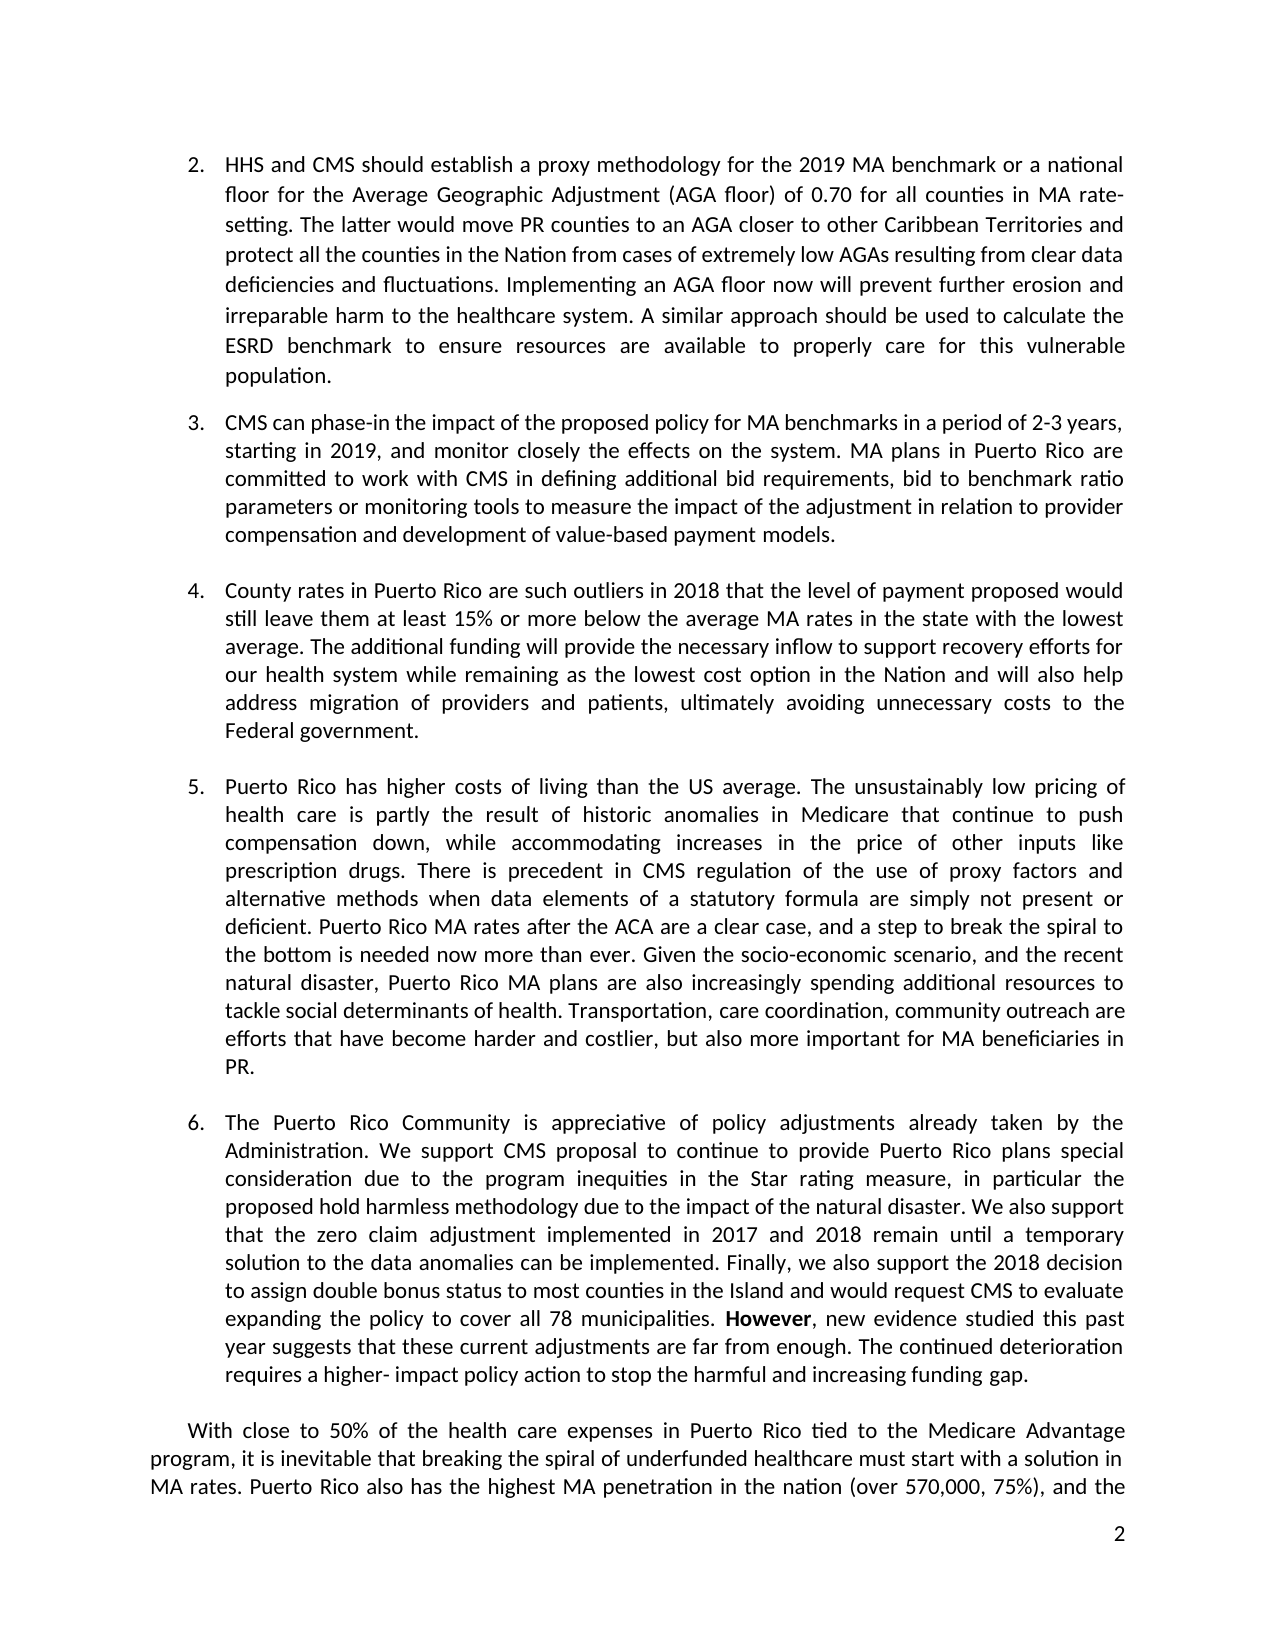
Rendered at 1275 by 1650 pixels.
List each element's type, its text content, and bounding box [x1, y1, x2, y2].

list CMS can phase-in the impact of the proposed policy for MA benchmarks in a period of 2-3 years, starting in 2019, and monitor closely the effects on the system. MA plans in Puerto Rico are committed to work with CMS in defining additional bid requirements, bid to benchmark ratio parameters or monitoring tools to measure the impact of the adjustment in relation to provider compensation and development of value-based payment models. [187, 408, 1125, 548]
list HHS and CMS should establish a proxy methodology for the 2019 MA benchmark or a national floor for the Average Geographic Adjustment (AGA floor) of 0.70 for all counties in MA rate- setting. The latter would move PR counties to an AGA closer to other Caribbean Territories and protect all the counties in the Nation from cases of extremely low AGAs resulting from clear data deficiencies and fluctuations. Implementing an AGA floor now will prevent further erosion and irreparable harm to the healthcare system. A similar approach should be used to calculate the ESRD benchmark to ensure resources are available to properly care for this vulnerable population. [187, 150, 1126, 389]
list The Puerto Rico Community is appreciative of policy adjustments already taken by the Administration. We support CMS proposal to continue to provide Puerto Rico plans special consideration due to the program inequities in the Star rating measure, in particular the proposed hold harmless methodology due to the impact of the natural disaster. We also support that the zero claim adjustment implemented in 2017 and 2018 remain until a temporary solution to the data anomalies can be implemented. Finally, we also support the 2018 decision to assign double bonus status to most counties in the Island and would request CMS to evaluate expanding the policy to cover all 78 municipalities. However, new evidence studied this past year suggests that these current adjustments are far from enough. The continued deterioration requires a higher- impact policy action to stop the harmful and increasing funding gap. [187, 1108, 1126, 1388]
list Puerto Rico has higher costs of living than the US average. The unsustainably low pricing of health care is partly the result of historic anomalies in Medicare that continue to push compensation down, while accommodating increases in the price of other inputs like prescription drugs. There is precedent in CMS regulation of the use of proxy factors and alternative methods when data elements of a statutory formula are simply not present or deficient. Puerto Rico MA rates after the ACA are a clear case, and a step to break the spiral to the bottom is needed now more than ever. Given the socio-economic scenario, and the recent natural disaster, Puerto Rico MA plans are also increasingly spending additional resources to tackle social determinants of health. Transportation, care coordination, community outreach are efforts that have become harder and costlier, but also more important for MA beneficiaries in PR. [187, 772, 1126, 1080]
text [150, 1416, 1126, 1500]
list County rates in Puerto Rico are such outliers in 2018 that the level of payment proposed would still leave them at least 15% or more below the average MA rates in the state with the lowest average. The additional funding will provide the necessary inflow to support recovery efforts for our health system while remaining as the lowest cost option in the Nation and will also help address migration of providers and patients, ultimately avoiding unnecessary costs to the Federal government. [187, 576, 1126, 744]
